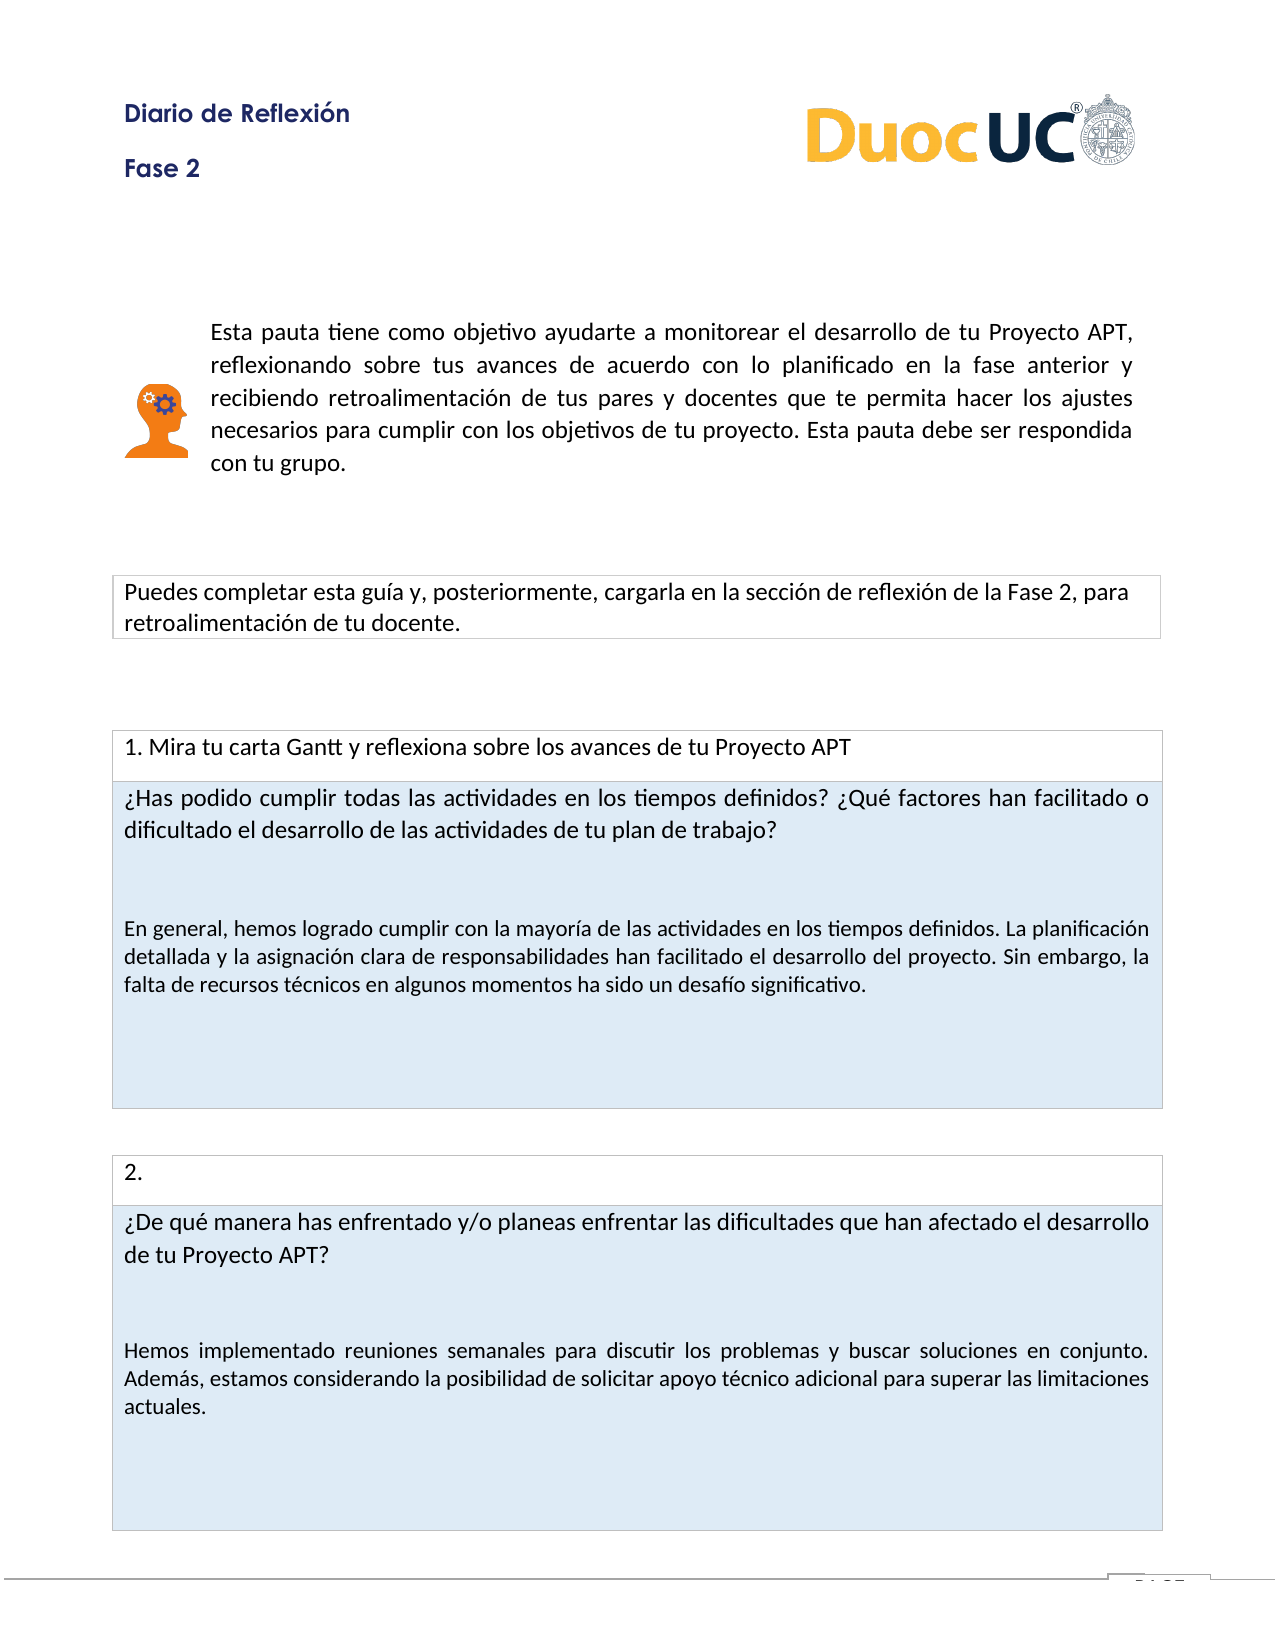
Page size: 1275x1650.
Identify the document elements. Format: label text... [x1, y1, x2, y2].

table_cell ¿Has podido cumplir todas las actividades en los tiempos definidos? ¿Qué factores han facilitado o dificultado el desarrollo de las actividades de tu plan de trabajo? En general, hemos logrado cumplir con la mayoría de las actividades en los tiempos definidos. La planificación detallada y la asignación clara de responsabilidades han facilitado el desarrollo del proyecto. Sin embargo, la falta de recursos técnicos en algunos momentos ha sido un desafío significativo. [113, 782, 1162, 1108]
table_header [112, 316, 199, 544]
table_header 2. [113, 1156, 1162, 1205]
table_header Esta pauta tiene como objetivo ayudarte a monitorear el desarrollo de tu Proyecto APT, reflexionando sobre tus avances de acuerdo con lo planificado en la fase anterior y recibiendo retroalimentación de tus pares y docentes que te permita hacer los ajustes necesarios para cumplir con los objetivos de tu proyecto. Esta pauta debe ser respondida con tu grupo. [199, 316, 1146, 544]
table_header Puedes completar esta guía y, posteriormente, cargarla en la sección de reflexión de la Fase 2, para retroalimentación de tu docente. [114, 576, 1160, 637]
table_header 1. Mira tu carta Gantt y reflexiona sobre los avances de tu Proyecto APT [113, 731, 1162, 781]
picture [123, 384, 188, 458]
picture [807, 94, 1135, 165]
table_cell ¿De qué manera has enfrentado y/o planeas enfrentar las dificultades que han afectado el desarrollo de tu Proyecto APT? Hemos implementado reuniones semanales para discutir los problemas y buscar soluciones en conjunto. Además, estamos considerando la posibilidad de solicitar apoyo técnico adicional para superar las limitaciones actuales. [113, 1206, 1162, 1530]
